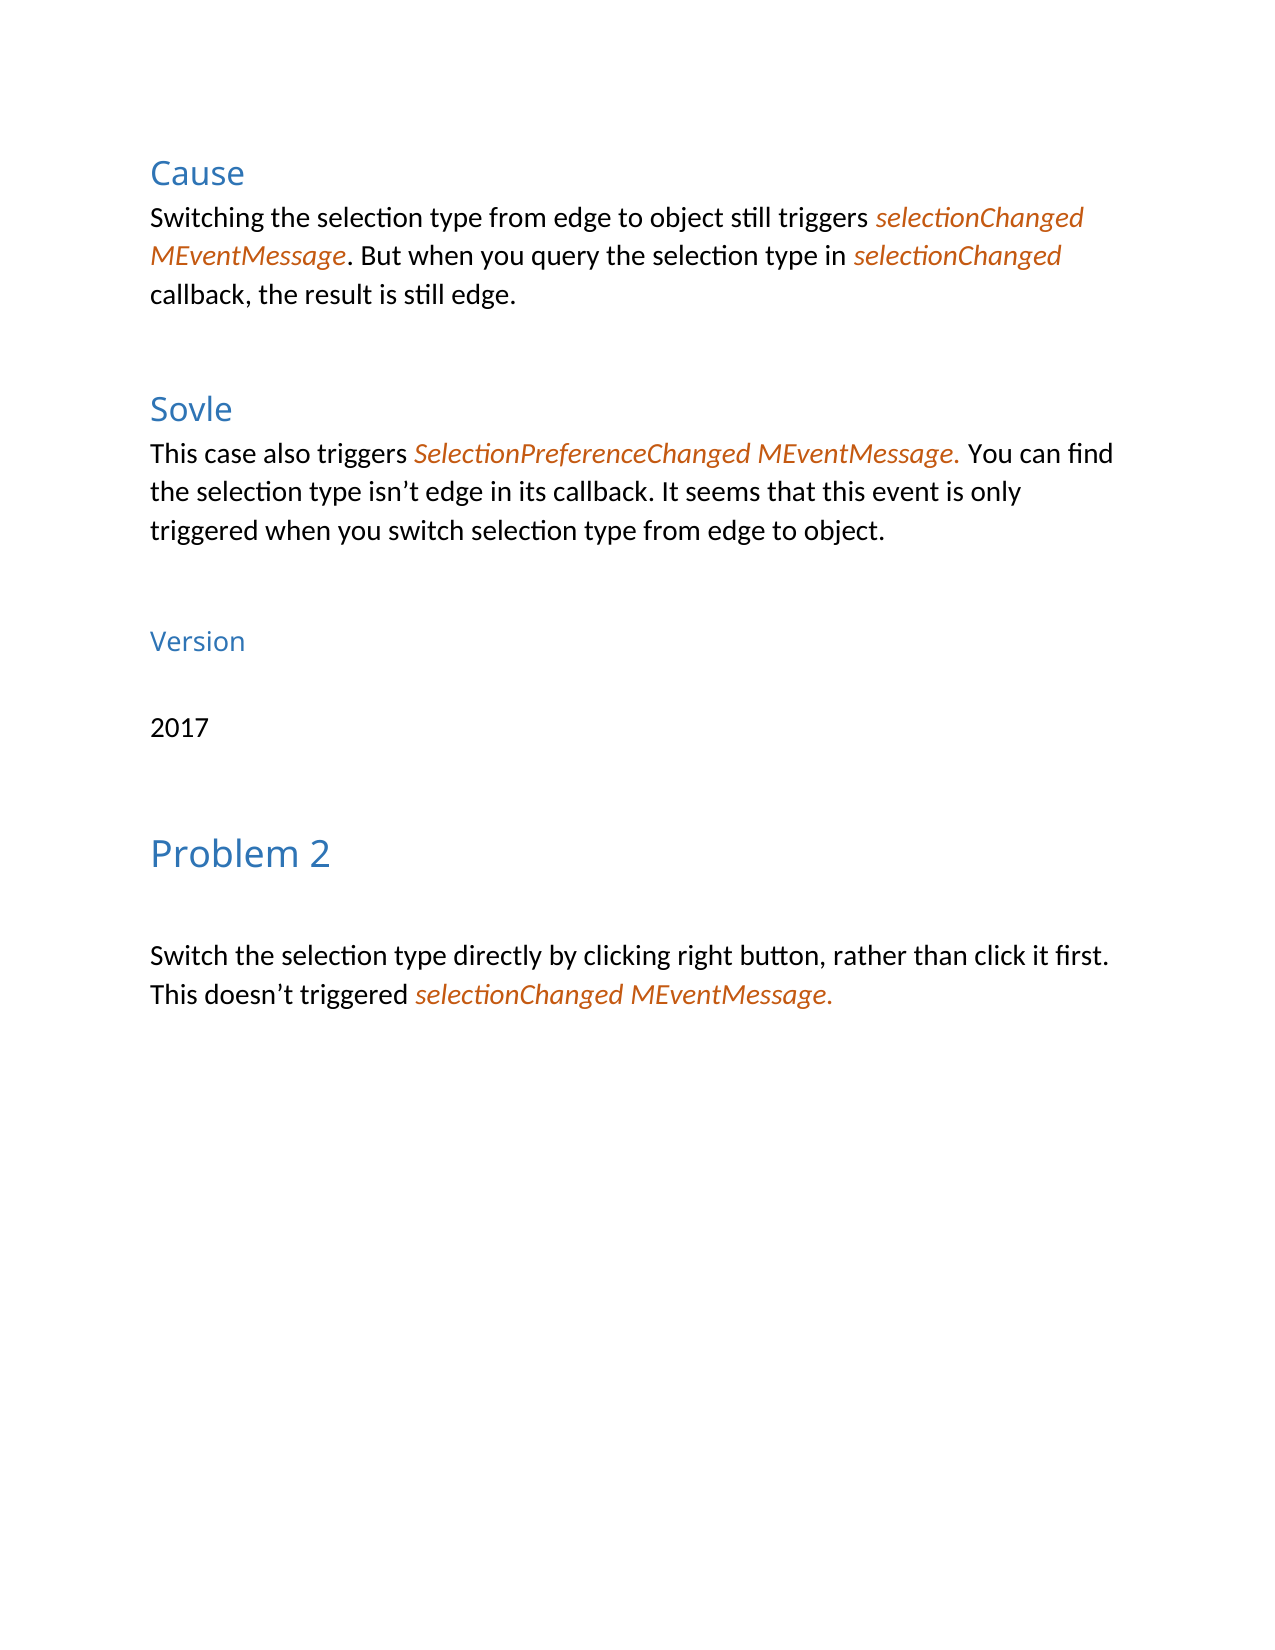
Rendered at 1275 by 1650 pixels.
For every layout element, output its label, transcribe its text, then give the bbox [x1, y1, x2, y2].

subtitle Cause [150, 150, 1125, 195]
text Switching the selection type from edge to object still triggers selectionChanged MEventMessage. But when you query the selection type in selectionChanged callback, the result is still edge. [150, 199, 1125, 311]
subtitle Version [150, 622, 1125, 659]
subtitle Problem 2 [150, 827, 1125, 878]
text 2017 [150, 709, 1125, 744]
subtitle Sovle [150, 386, 1125, 431]
text Switch the selection type directly by clicking right button, rather than click it first. This doesn’t triggered selectionChanged MEventMessage. [150, 937, 1125, 1012]
text This case also triggers SelectionPreferenceChanged MEventMessage. You can find the selection type isn’t edge in its callback. It seems that this event is only triggered when you switch selection type from edge to object. [150, 435, 1125, 547]
